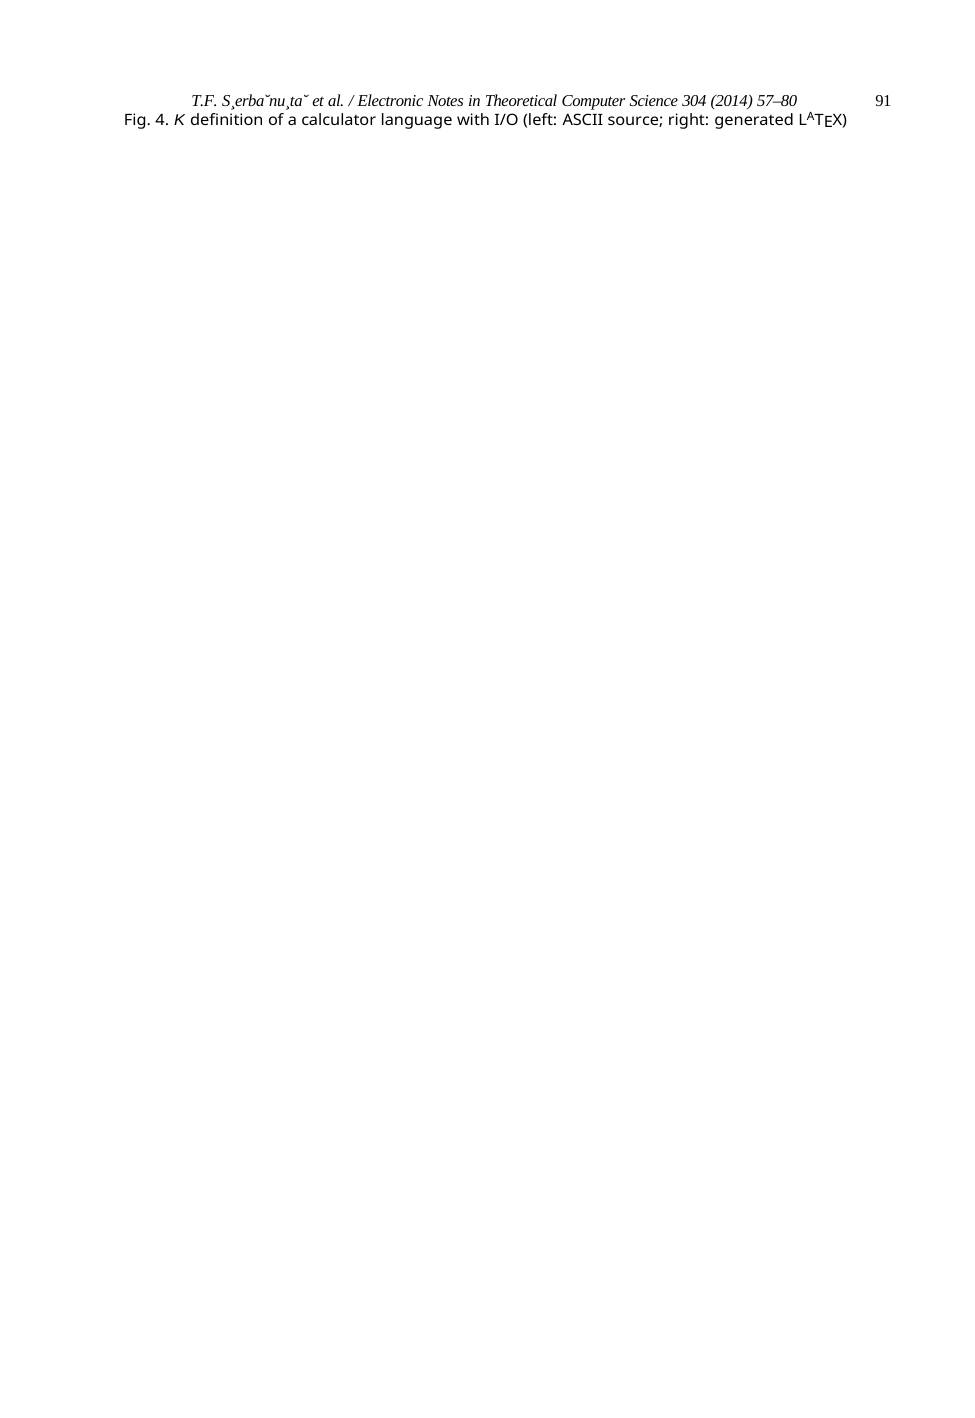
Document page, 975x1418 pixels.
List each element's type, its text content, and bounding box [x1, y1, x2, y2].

text Fig. 4. K definition of a calculator language with I/O (left: ASCII source; right: generated LATEX) [124, 108, 910, 132]
